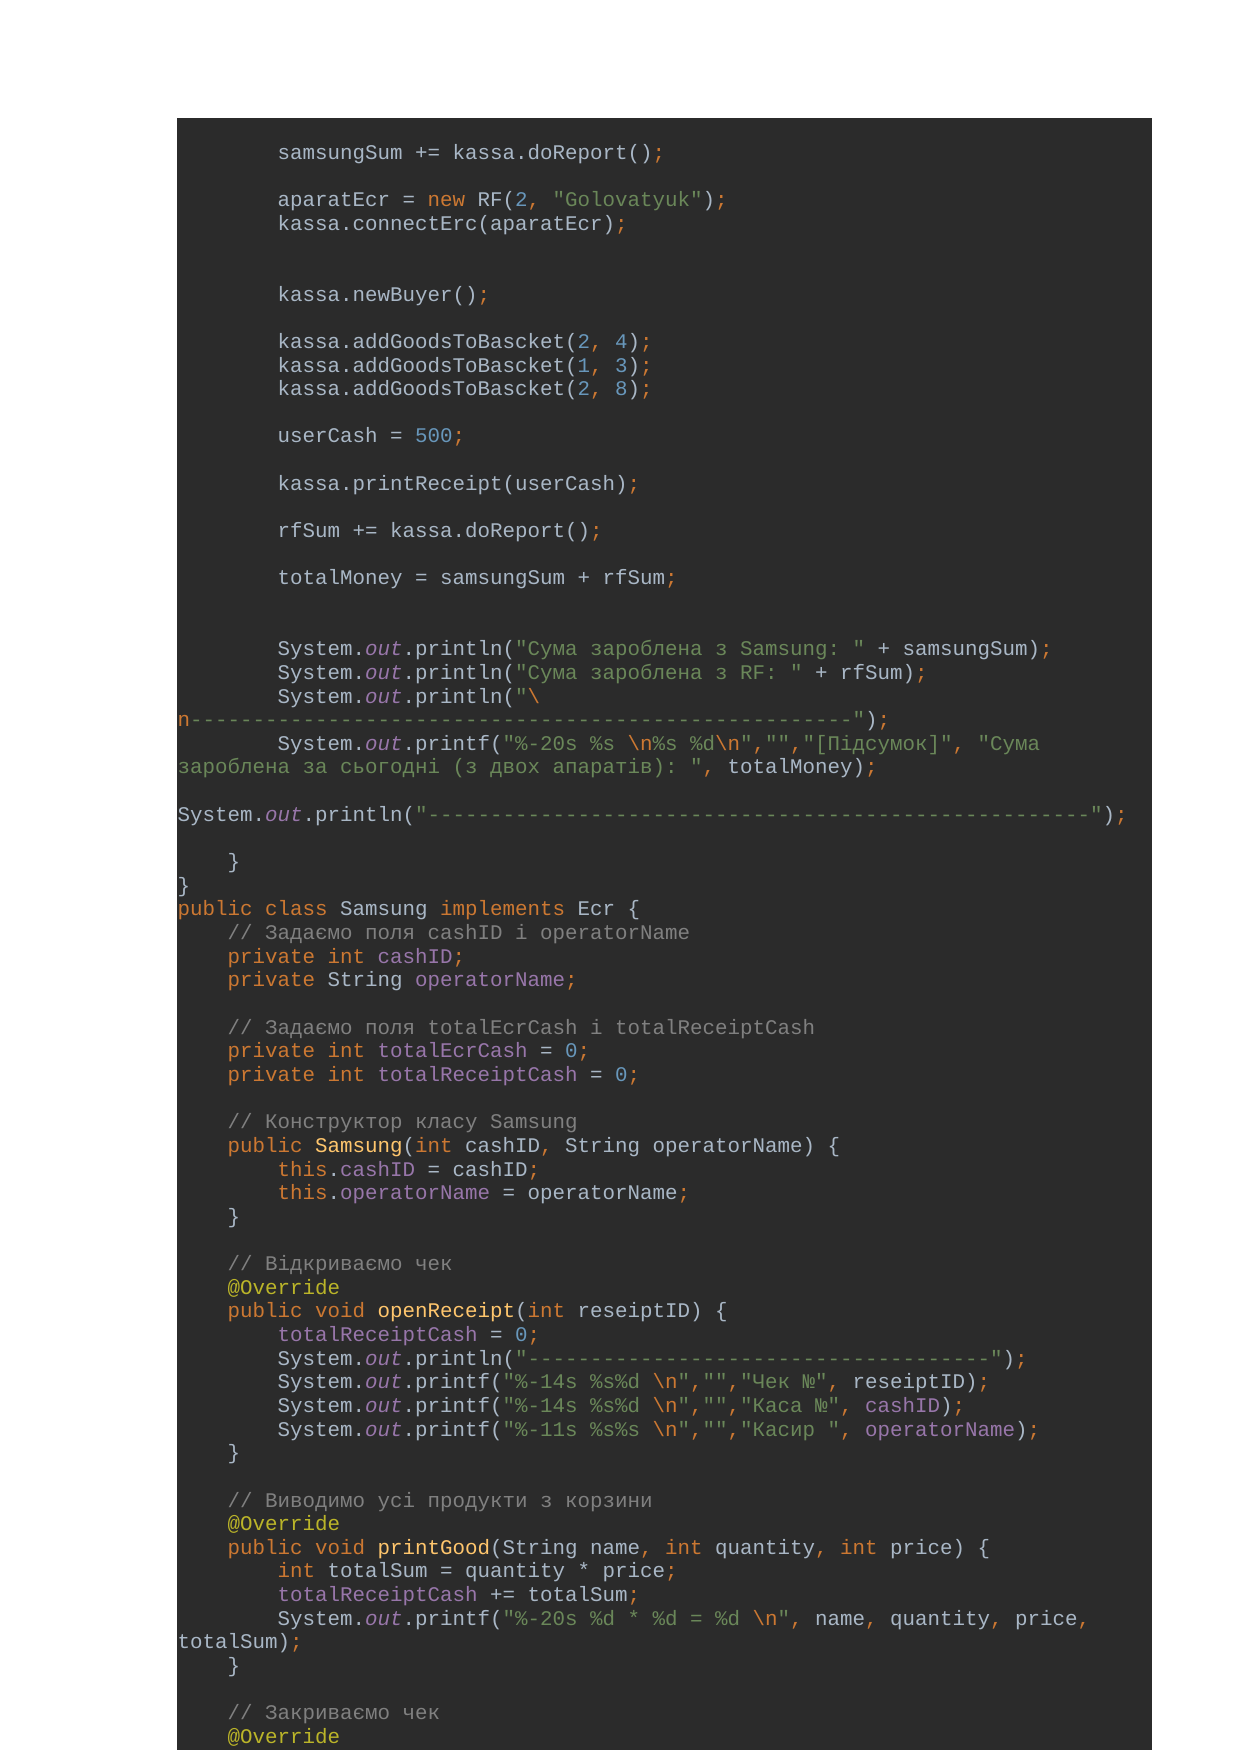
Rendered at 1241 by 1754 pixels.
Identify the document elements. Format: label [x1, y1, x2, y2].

text [177, 118, 1152, 898]
text [177, 898, 1152, 1750]
